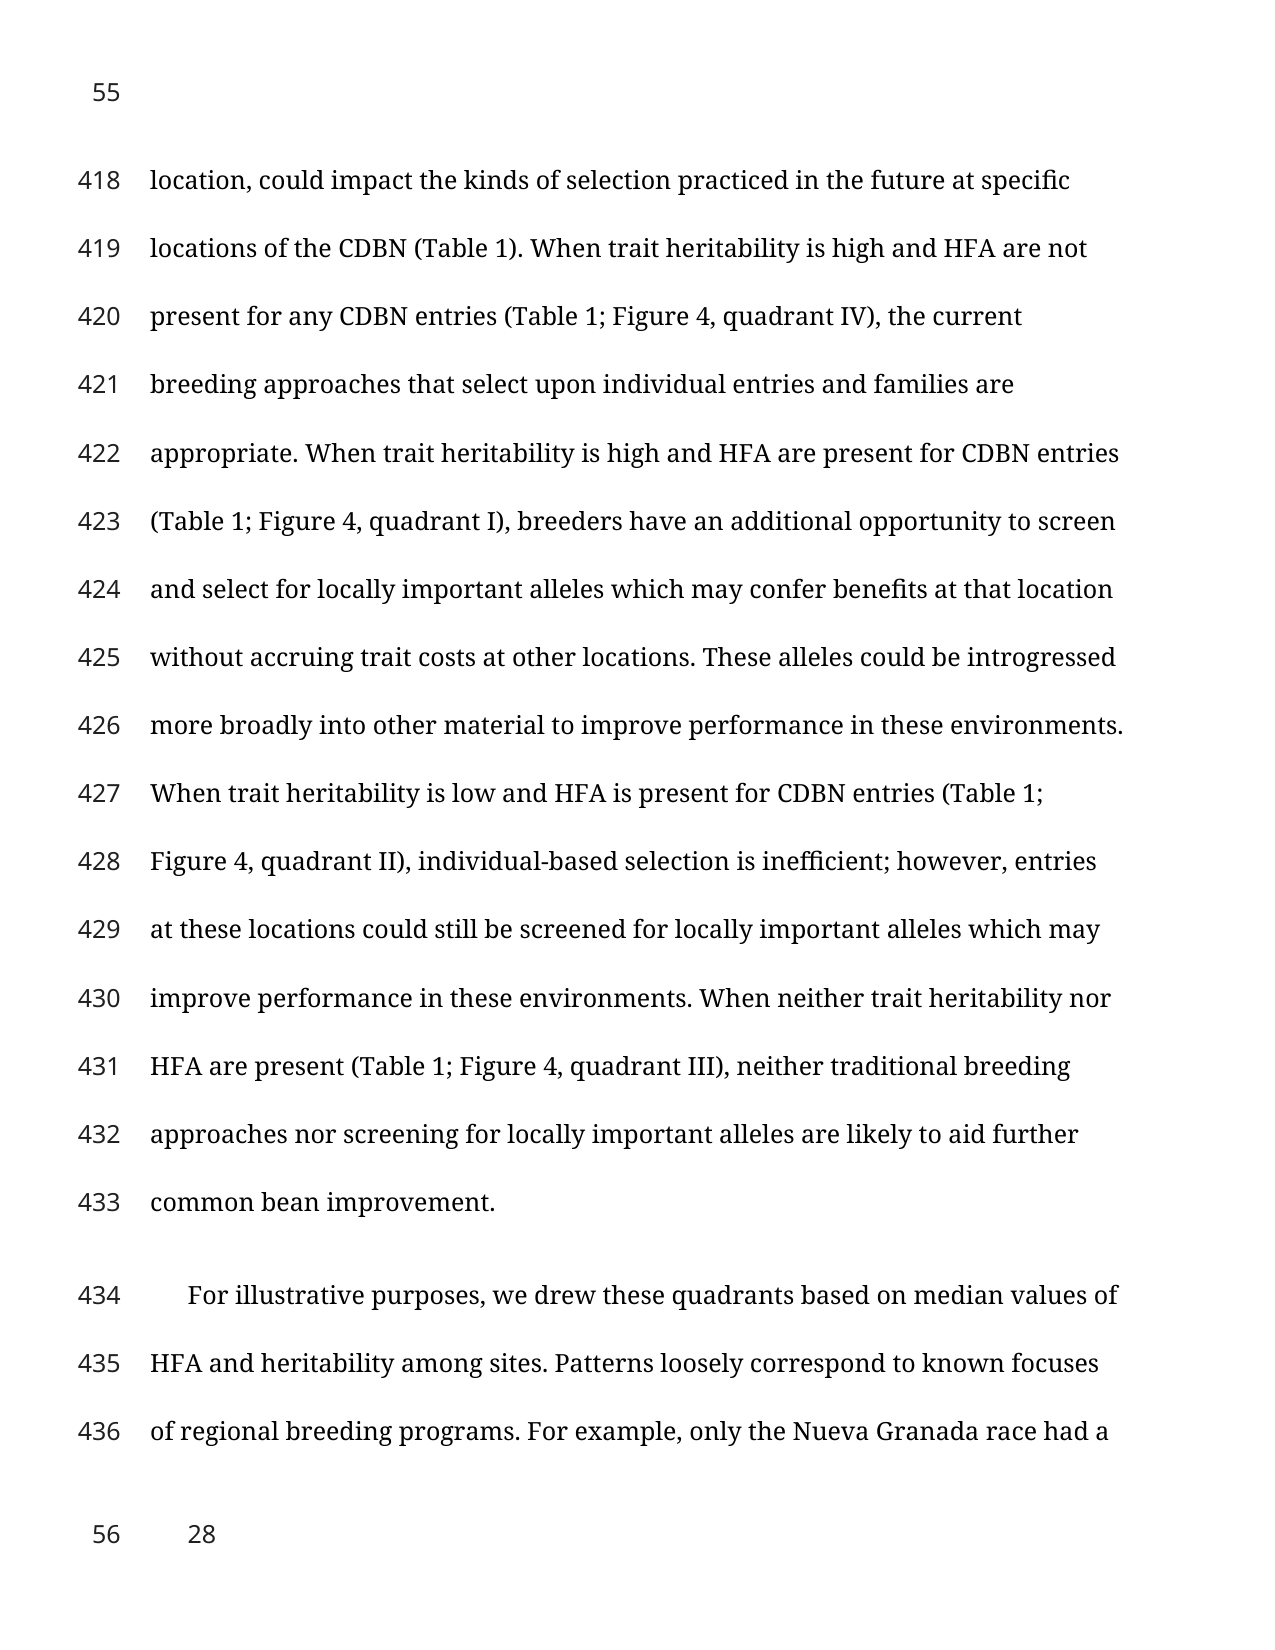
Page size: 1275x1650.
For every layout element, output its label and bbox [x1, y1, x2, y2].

text [150, 1278, 1125, 1448]
text [150, 163, 1125, 1219]
